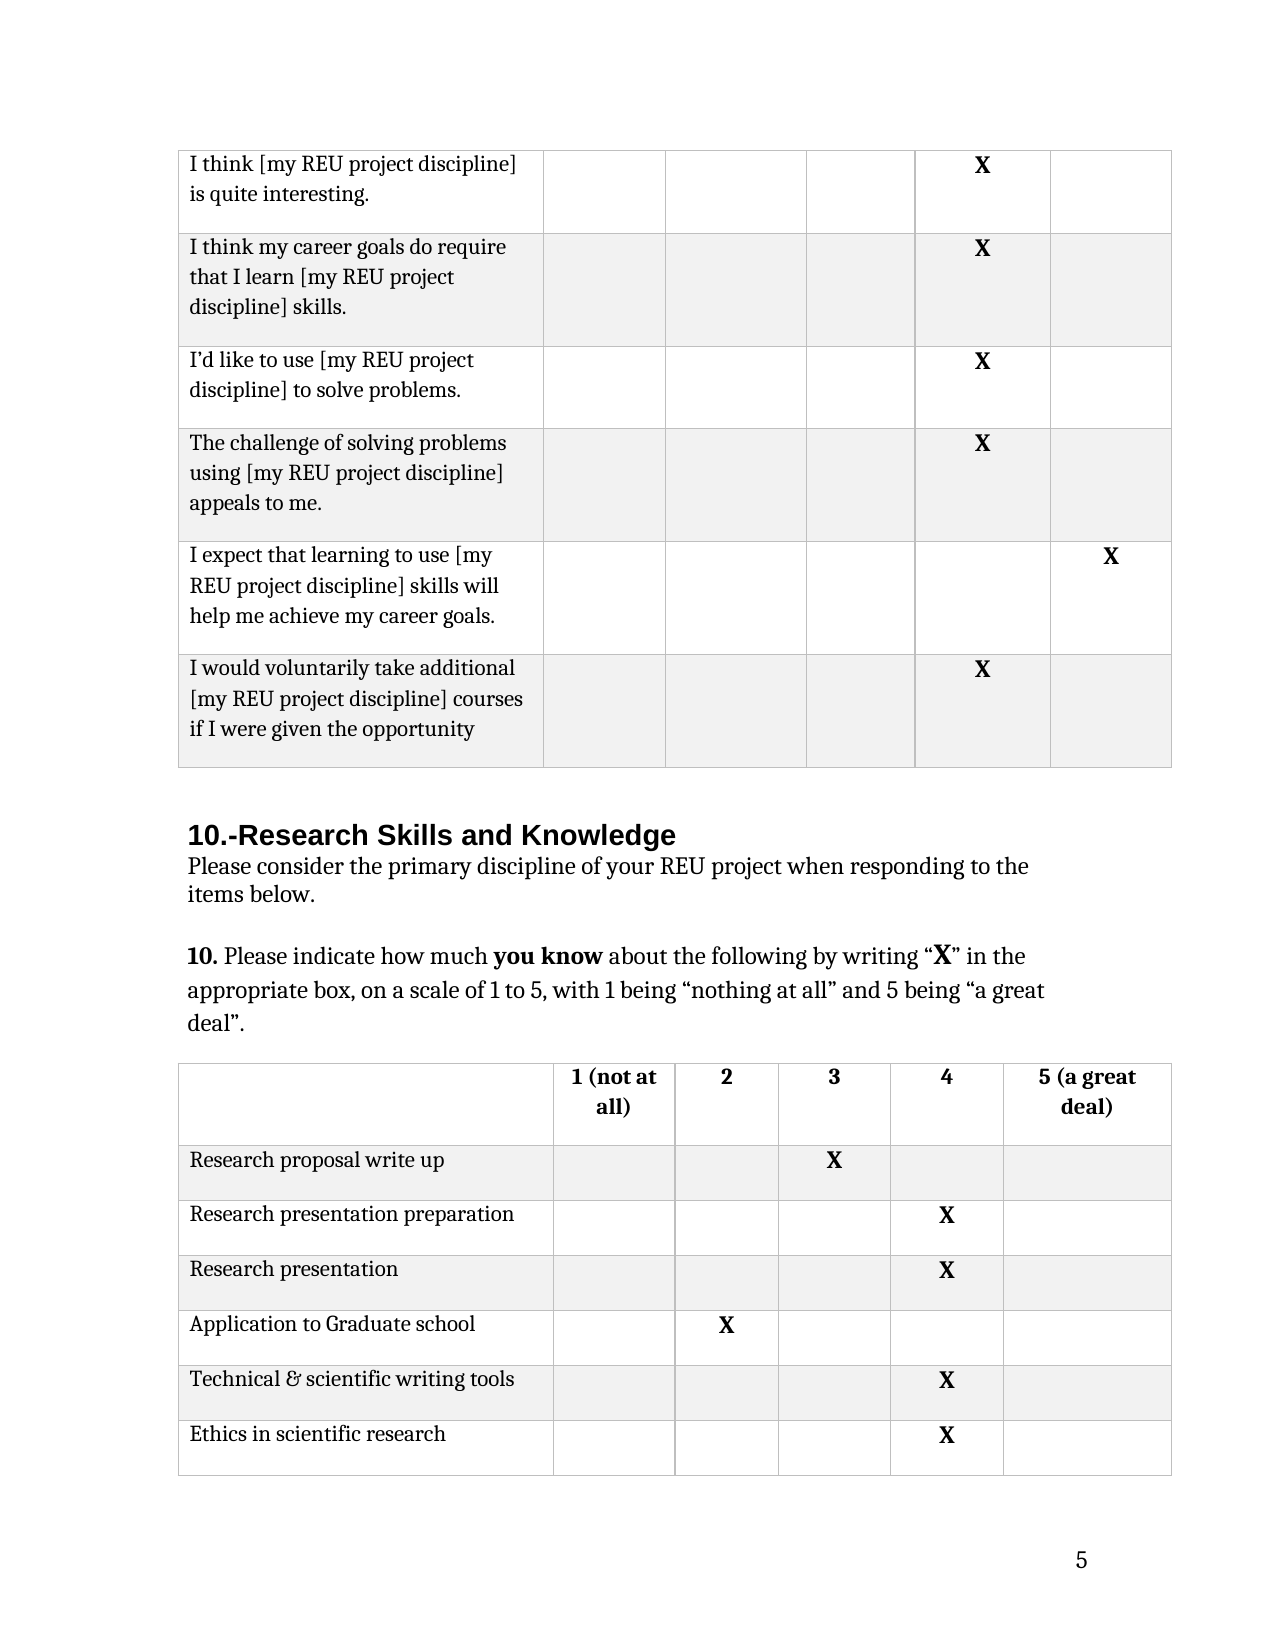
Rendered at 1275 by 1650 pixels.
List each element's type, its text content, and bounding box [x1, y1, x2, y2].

table_cell [779, 1256, 890, 1310]
table_header 5 (a great deal) [1004, 1064, 1171, 1145]
subtitle 10.-Research Skills and Knowledge [187, 818, 1087, 852]
table_cell [544, 655, 665, 767]
table_cell [676, 1421, 778, 1475]
table_cell [554, 1146, 674, 1200]
table_cell [1004, 1256, 1171, 1310]
table_cell [1004, 1366, 1171, 1420]
table_header 3 [779, 1064, 890, 1145]
table_cell [554, 1311, 674, 1365]
table_cell X [916, 429, 1050, 541]
table_cell X [891, 1366, 1003, 1420]
table_cell [1004, 1421, 1171, 1475]
table_cell [1051, 655, 1171, 767]
table_cell [807, 542, 914, 654]
table_cell [544, 542, 665, 654]
table_cell X [676, 1311, 778, 1365]
table_cell Research presentation [179, 1256, 553, 1310]
table_cell I would voluntarily take additional [my REU project discipline] courses if I were given the opportunity [179, 655, 543, 767]
table_cell X [779, 1146, 890, 1200]
table_cell [666, 151, 806, 233]
table_cell [891, 1146, 1003, 1200]
table_cell X [891, 1421, 1003, 1475]
table_cell [779, 1311, 890, 1365]
table_header 4 [891, 1064, 1003, 1145]
table_header 1 (not at all) [554, 1064, 674, 1145]
table_cell The challenge of solving problems using [my REU project discipline] appeals to me. [179, 429, 543, 541]
table_cell [554, 1201, 674, 1255]
table_cell [807, 655, 914, 767]
table_cell [1051, 347, 1171, 428]
table_cell [1004, 1201, 1171, 1255]
table_cell [666, 234, 806, 346]
table_cell [544, 429, 665, 541]
table_cell [1004, 1311, 1171, 1365]
table_cell I think my career goals do require that I learn [my REU project discipline] skills. [179, 234, 543, 346]
table_cell X [1051, 542, 1171, 654]
table_cell [1004, 1146, 1171, 1200]
text Please consider the primary discipline of your REU project when responding to the items below. [187, 852, 1087, 909]
table_cell [779, 1201, 890, 1255]
table_cell [666, 429, 806, 541]
table_cell [666, 655, 806, 767]
table_cell I’d like to use [my REU project discipline] to solve problems. [179, 347, 543, 428]
table_cell Application to Graduate school [179, 1311, 553, 1365]
table_cell [779, 1366, 890, 1420]
table_cell I think [my REU project discipline] is quite interesting. [179, 151, 543, 233]
table_cell [807, 347, 914, 428]
table_cell Research presentation preparation [179, 1201, 553, 1255]
table_cell X [916, 347, 1050, 428]
table_cell [544, 151, 665, 233]
table_cell [891, 1311, 1003, 1365]
table_cell [554, 1366, 674, 1420]
table_header 2 [676, 1064, 778, 1145]
table_cell [779, 1421, 890, 1475]
table_cell [676, 1201, 778, 1255]
table_cell [1051, 234, 1171, 346]
text 10. Please indicate how much you know about the following by writing “X” in the appropriate box, on a scale of 1 to 5, with 1 being “nothing at all” and 5 being “a great deal”. [187, 938, 1087, 1037]
table_cell [916, 542, 1050, 654]
table_cell [666, 542, 806, 654]
table_cell [676, 1256, 778, 1310]
table_cell [1051, 429, 1171, 541]
table_cell X [916, 151, 1050, 233]
table_cell [676, 1146, 778, 1200]
table_cell [544, 234, 665, 346]
table_cell [807, 151, 914, 233]
table_cell [807, 429, 914, 541]
table_cell [554, 1256, 674, 1310]
table_header [179, 1064, 553, 1145]
table_cell Technical & scientific writing tools [179, 1366, 553, 1420]
table_cell Ethics in scientific research [179, 1421, 553, 1475]
table_cell [666, 347, 806, 428]
table_cell [676, 1366, 778, 1420]
table_cell X [916, 234, 1050, 346]
table_cell X [891, 1201, 1003, 1255]
table_cell Research proposal write up [179, 1146, 553, 1200]
table_cell X [916, 655, 1050, 767]
table_cell [554, 1421, 674, 1475]
table_cell X [891, 1256, 1003, 1310]
table_cell [807, 234, 914, 346]
table_cell [1051, 151, 1171, 233]
table_cell [544, 347, 665, 428]
table_cell I expect that learning to use [my REU project discipline] skills will help me achieve my career goals. [179, 542, 543, 654]
